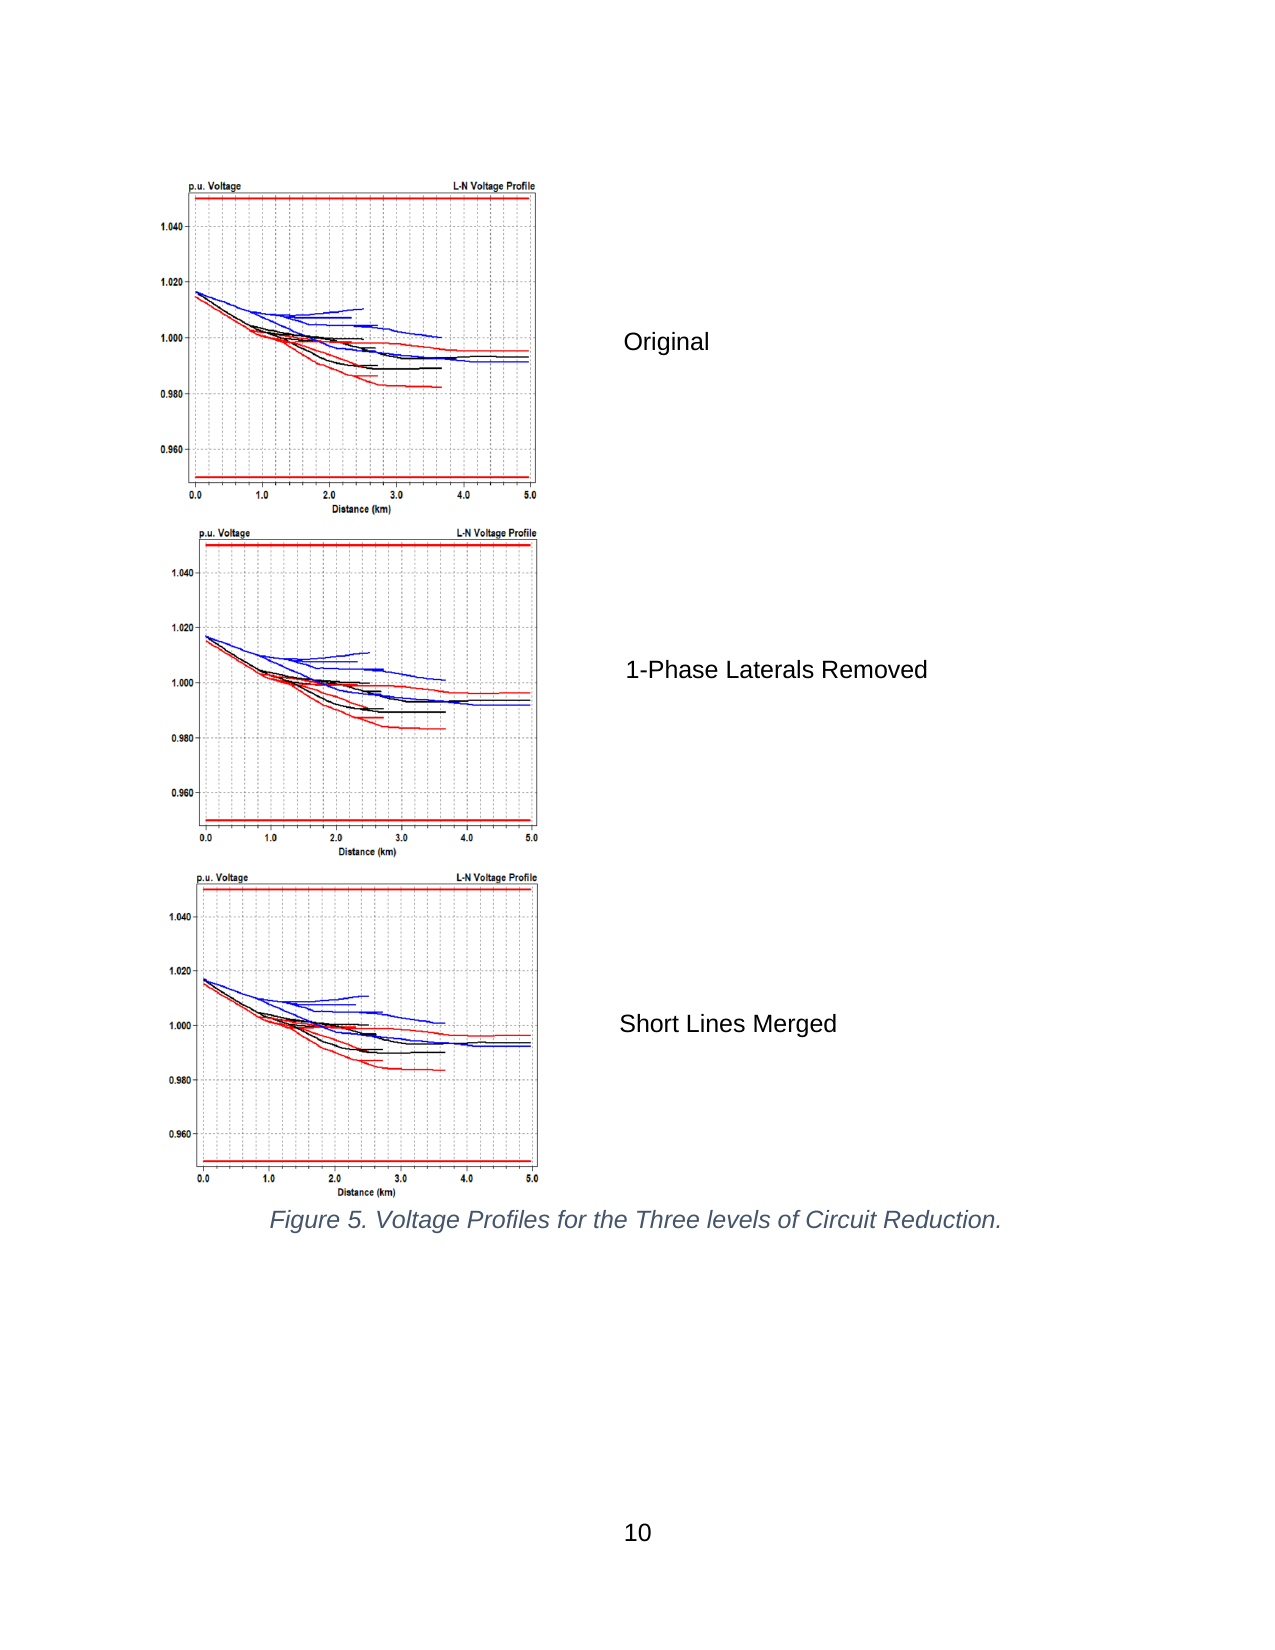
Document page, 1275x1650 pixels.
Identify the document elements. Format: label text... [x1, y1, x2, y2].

text Figure . Voltage Profiles for the Three levels of Circuit Reduction. [150, 1205, 1125, 1233]
picture [150, 178, 551, 1205]
